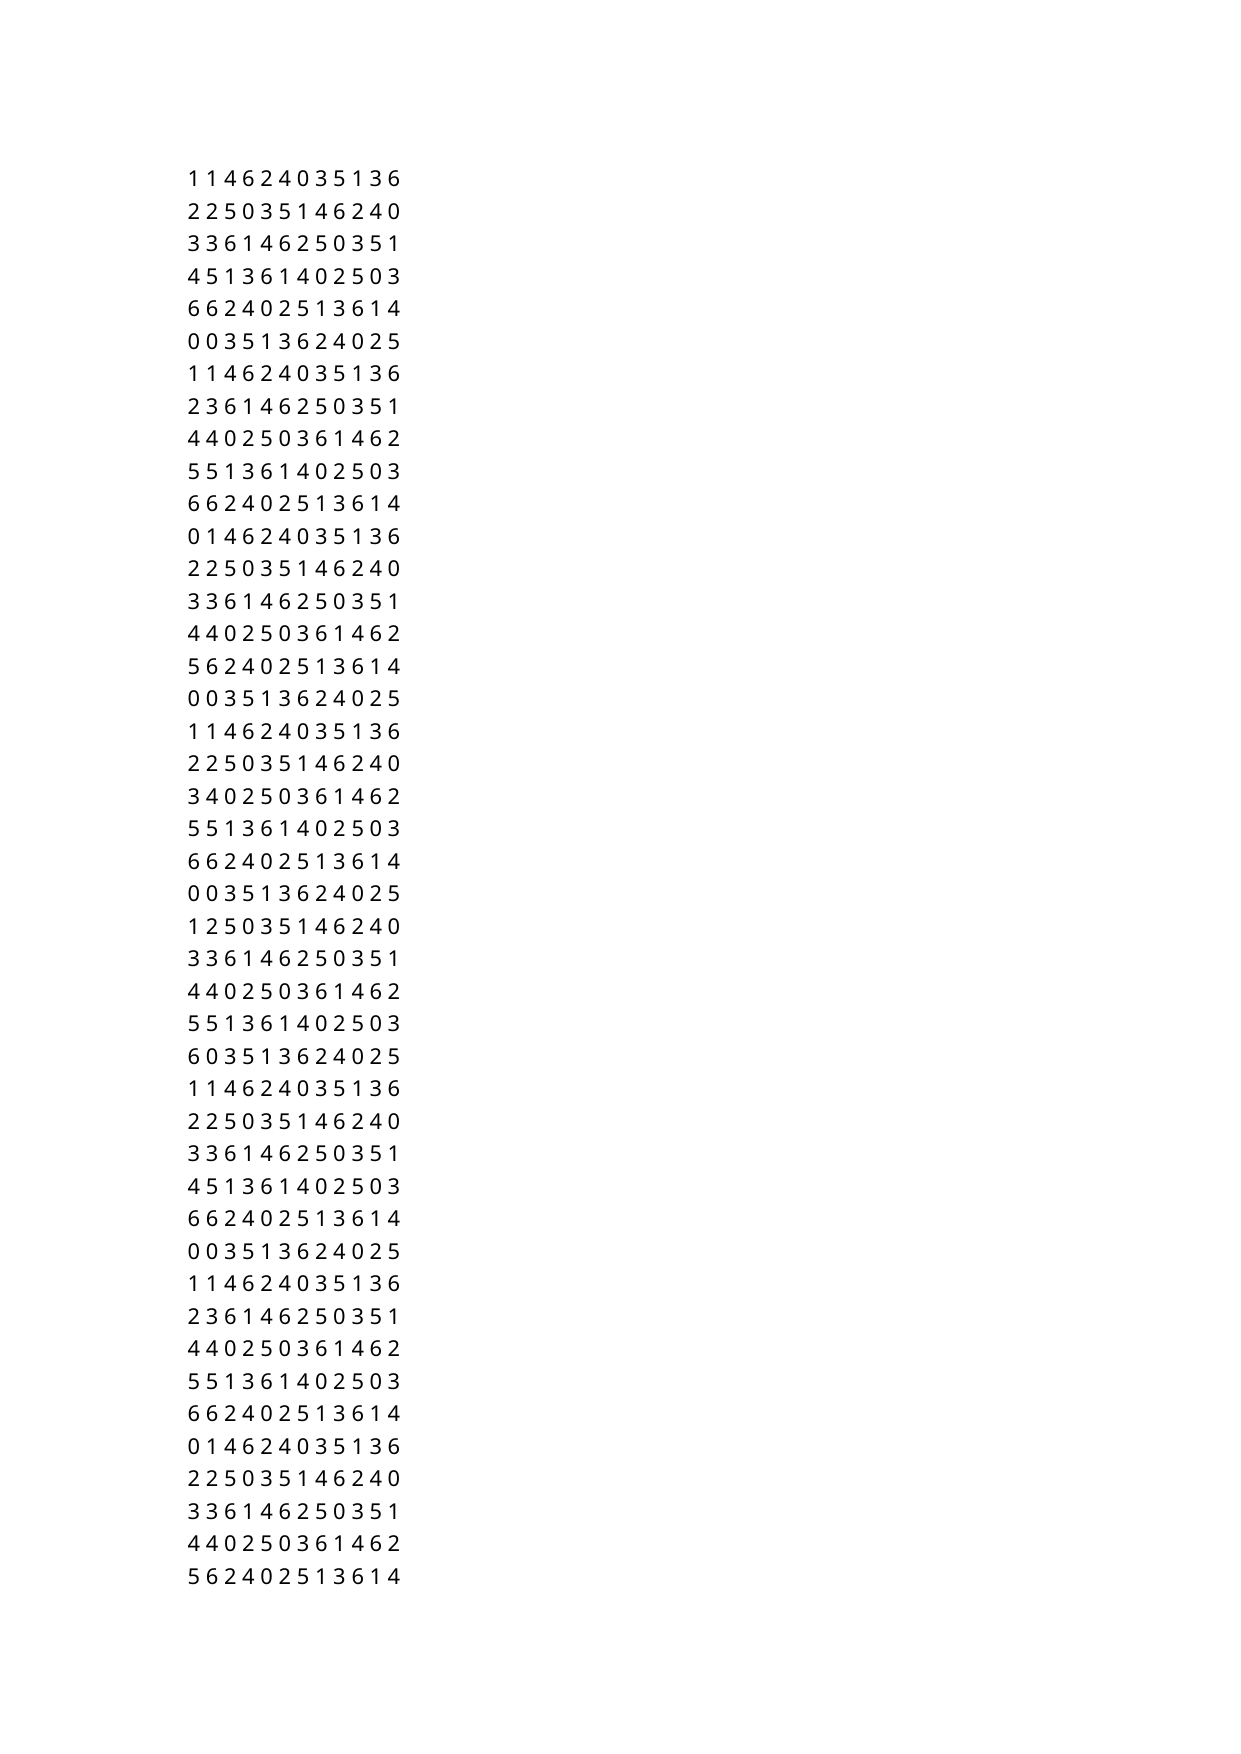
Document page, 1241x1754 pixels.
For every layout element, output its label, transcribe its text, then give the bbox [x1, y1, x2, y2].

text 1 2 5 0 3 5 1 4 6 2 4 0 [187, 909, 1053, 942]
text 3 3 6 1 4 6 2 5 0 3 5 1 [187, 1494, 1053, 1527]
text 4 4 0 2 5 0 3 6 1 4 6 2 [187, 617, 1053, 649]
text 2 2 5 0 3 5 1 4 6 2 4 0 [187, 552, 1053, 584]
text 1 1 4 6 2 4 0 3 5 1 3 6 [187, 1072, 1053, 1104]
text 1 1 4 6 2 4 0 3 5 1 3 6 [187, 1267, 1053, 1299]
text 0 1 4 6 2 4 0 3 5 1 3 6 [187, 519, 1053, 552]
text 5 5 1 3 6 1 4 0 2 5 0 3 [187, 812, 1053, 844]
text 4 5 1 3 6 1 4 0 2 5 0 3 [187, 259, 1053, 292]
text 2 2 5 0 3 5 1 4 6 2 4 0 [187, 194, 1053, 227]
text 0 0 3 5 1 3 6 2 4 0 2 5 [187, 877, 1053, 909]
text 5 5 1 3 6 1 4 0 2 5 0 3 [187, 1364, 1053, 1397]
text 1 1 4 6 2 4 0 3 5 1 3 6 [187, 357, 1053, 389]
text 6 0 3 5 1 3 6 2 4 0 2 5 [187, 1039, 1053, 1072]
text 6 6 2 4 0 2 5 1 3 6 1 4 [187, 1202, 1053, 1234]
text 2 3 6 1 4 6 2 5 0 3 5 1 [187, 389, 1053, 422]
text 5 6 2 4 0 2 5 1 3 6 1 4 [187, 1559, 1053, 1592]
text 4 4 0 2 5 0 3 6 1 4 6 2 [187, 1332, 1053, 1364]
text 5 6 2 4 0 2 5 1 3 6 1 4 [187, 649, 1053, 682]
text 1 1 4 6 2 4 0 3 5 1 3 6 [187, 714, 1053, 747]
text 0 0 3 5 1 3 6 2 4 0 2 5 [187, 1234, 1053, 1267]
text 2 3 6 1 4 6 2 5 0 3 5 1 [187, 1299, 1053, 1332]
text 6 6 2 4 0 2 5 1 3 6 1 4 [187, 844, 1053, 877]
text 6 6 2 4 0 2 5 1 3 6 1 4 [187, 1397, 1053, 1429]
text 5 5 1 3 6 1 4 0 2 5 0 3 [187, 454, 1053, 487]
text 3 4 0 2 5 0 3 6 1 4 6 2 [187, 779, 1053, 812]
text 2 2 5 0 3 5 1 4 6 2 4 0 [187, 1104, 1053, 1137]
text 0 1 4 6 2 4 0 3 5 1 3 6 [187, 1429, 1053, 1462]
text 6 6 2 4 0 2 5 1 3 6 1 4 [187, 487, 1053, 519]
text 3 3 6 1 4 6 2 5 0 3 5 1 [187, 1137, 1053, 1169]
text 3 3 6 1 4 6 2 5 0 3 5 1 [187, 227, 1053, 259]
text 1 1 4 6 2 4 0 3 5 1 3 6 [187, 162, 1053, 194]
text 4 4 0 2 5 0 3 6 1 4 6 2 [187, 422, 1053, 454]
text 4 4 0 2 5 0 3 6 1 4 6 2 [187, 974, 1053, 1007]
text 4 4 0 2 5 0 3 6 1 4 6 2 [187, 1527, 1053, 1559]
text 2 2 5 0 3 5 1 4 6 2 4 0 [187, 747, 1053, 779]
text 0 0 3 5 1 3 6 2 4 0 2 5 [187, 324, 1053, 357]
text 0 0 3 5 1 3 6 2 4 0 2 5 [187, 682, 1053, 714]
text 5 5 1 3 6 1 4 0 2 5 0 3 [187, 1007, 1053, 1039]
text 4 5 1 3 6 1 4 0 2 5 0 3 [187, 1169, 1053, 1202]
text 3 3 6 1 4 6 2 5 0 3 5 1 [187, 584, 1053, 617]
text 6 6 2 4 0 2 5 1 3 6 1 4 [187, 292, 1053, 324]
text 2 2 5 0 3 5 1 4 6 2 4 0 [187, 1462, 1053, 1494]
text 3 3 6 1 4 6 2 5 0 3 5 1 [187, 942, 1053, 974]
